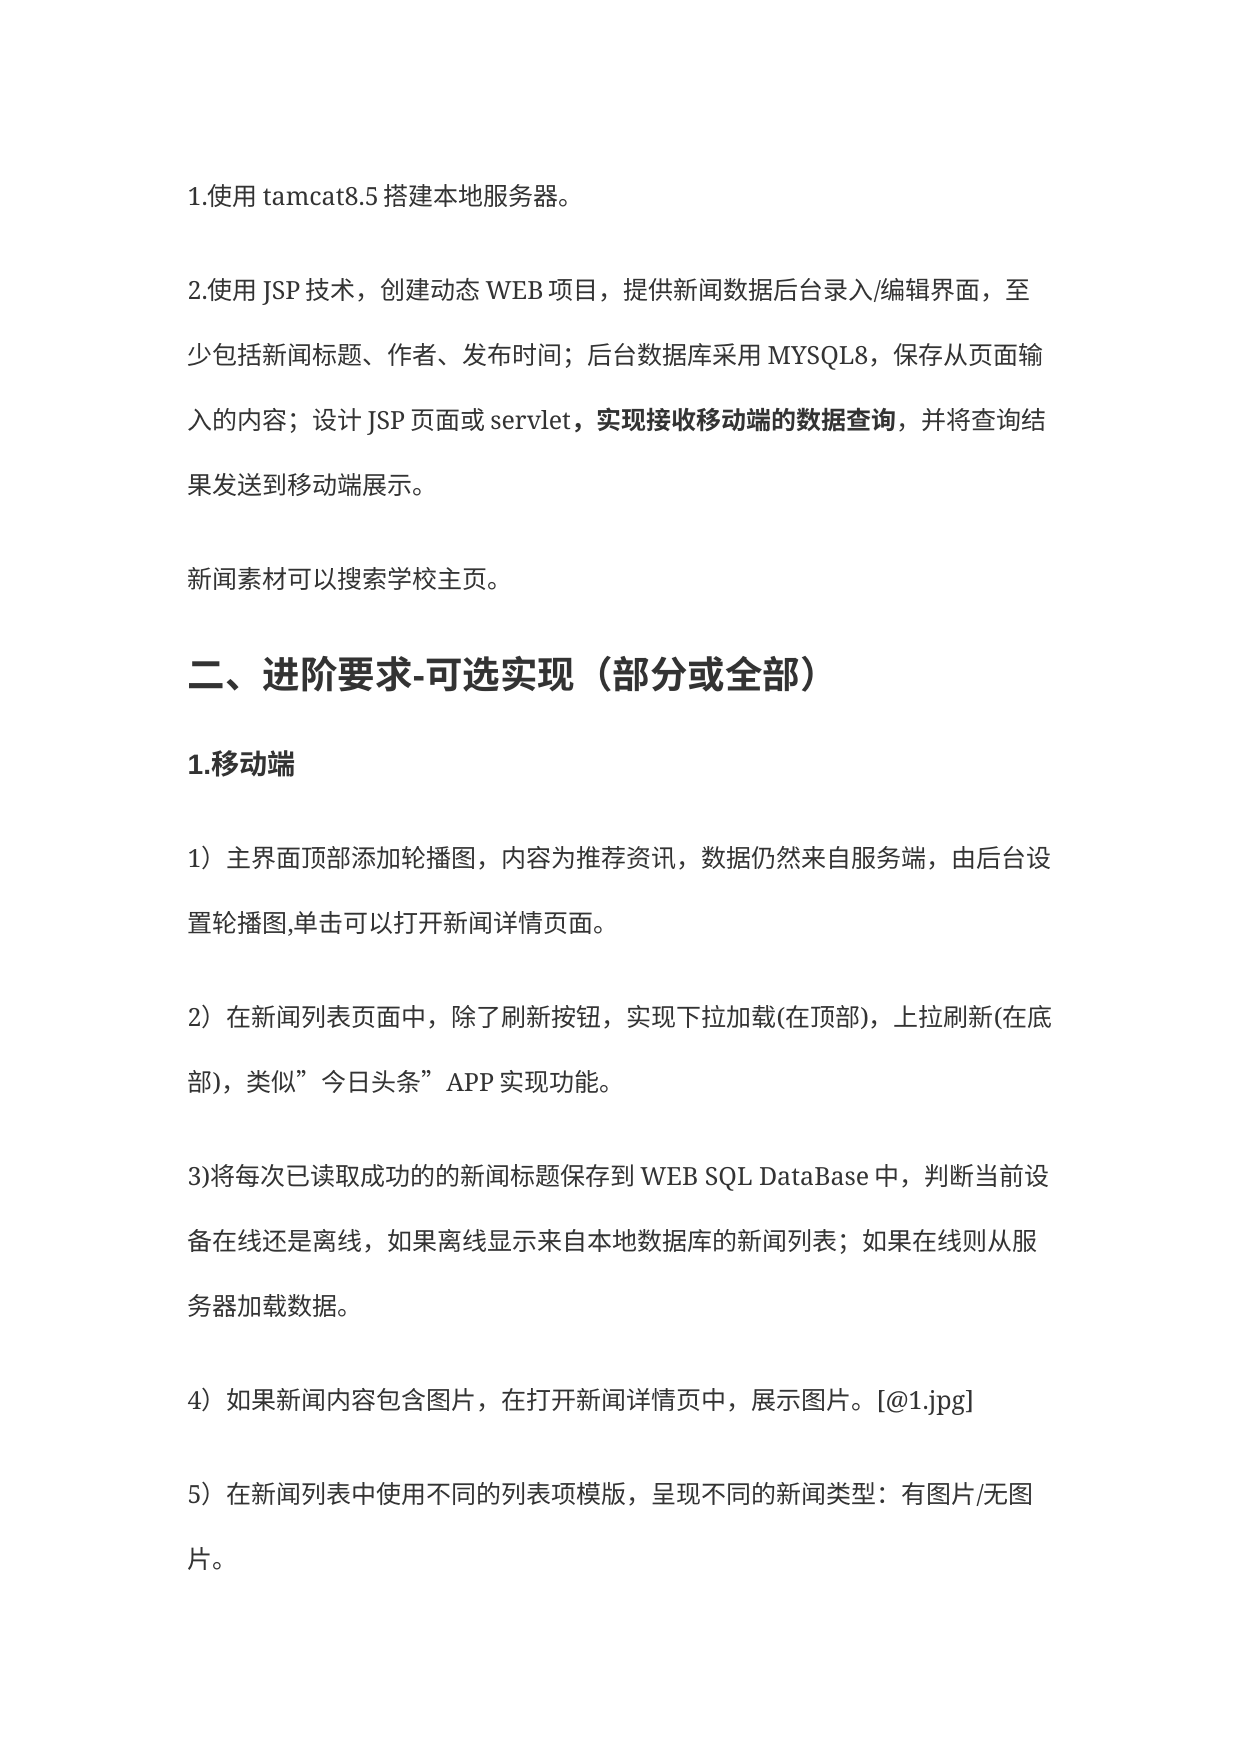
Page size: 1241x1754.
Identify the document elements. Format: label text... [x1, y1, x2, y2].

text 1）主界面顶部添加轮播图，内容为推荐资讯，数据仍然来自服务端，由后台设置轮播图,单击可以打开新闻详情页面。 [187, 824, 1053, 954]
text 二、进阶要求-可选实现（部分或全部） [187, 639, 1053, 704]
text 4）如果新闻内容包含图片，在打开新闻详情页中，展示图片。[@1.jpg] [187, 1366, 1053, 1431]
text 1.使用tamcat8.5搭建本地服务器。 [187, 162, 1053, 227]
text 1.移动端 [187, 729, 1053, 794]
text 3)将每次已读取成功的的新闻标题保存到WEB SQL DataBase中，判断当前设备在线还是离线，如果离线显示来自本地数据库的新闻列表；如果在线则从服务器加载数据。 [187, 1142, 1053, 1337]
text 2）在新闻列表页面中，除了刷新按钮，实现下拉加载(在顶部)，上拉刷新(在底部)，类似”今日头条”APP实现功能。 [187, 983, 1053, 1113]
text 新闻素材可以搜索学校主页。 [187, 545, 1053, 610]
text 5）在新闻列表中使用不同的列表项模版，呈现不同的新闻类型：有图片/无图片。 [187, 1460, 1053, 1590]
text 2.使用JSP技术，创建动态WEB项目，提供新闻数据后台录入/编辑界面，至少包括新闻标题、作者、发布时间；后台数据库采用MYSQL8，保存从页面输入的内容；设计JSP页面或servlet，实现接收移动端的数据查询，并将查询结果发送到移动端展示。 [187, 256, 1053, 516]
